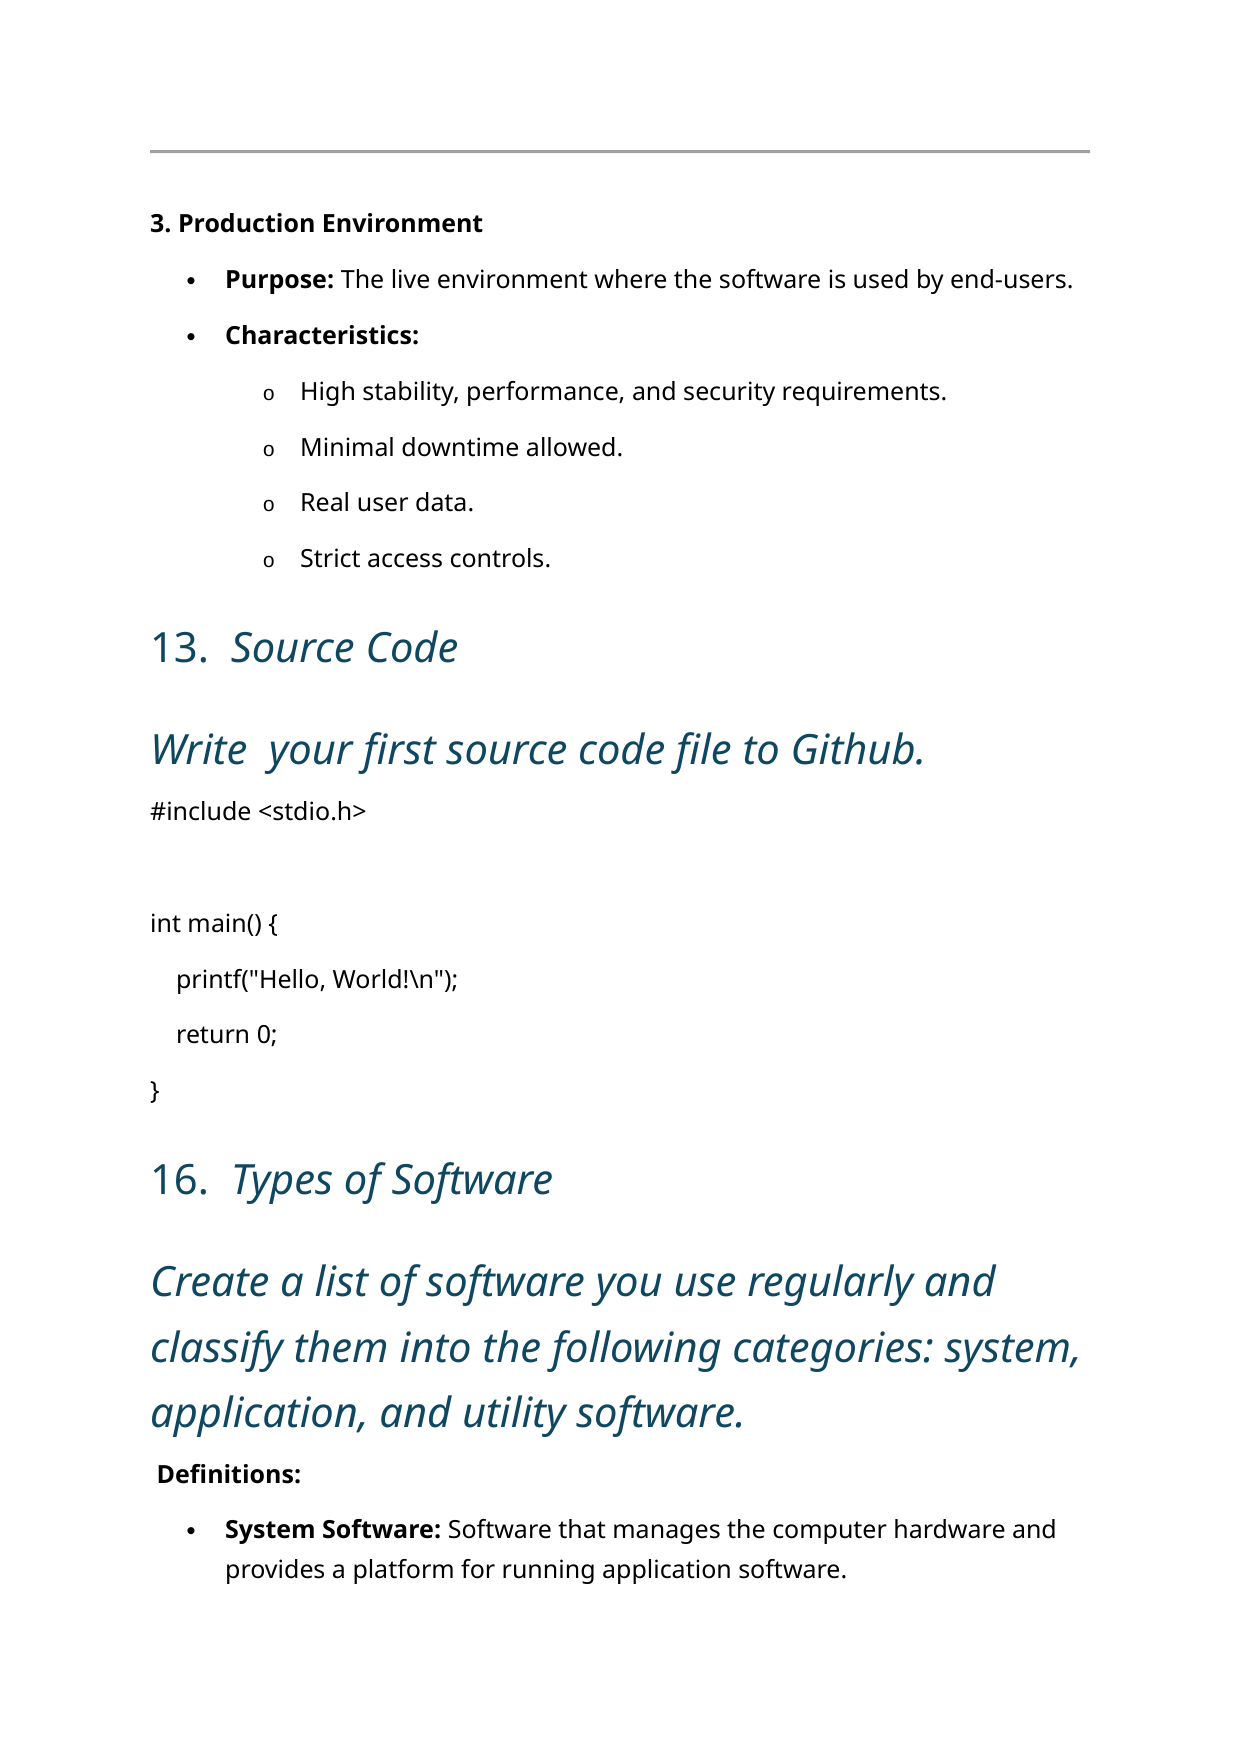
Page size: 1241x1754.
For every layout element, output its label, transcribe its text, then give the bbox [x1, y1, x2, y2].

text return 0; [150, 1017, 1090, 1051]
text printf("Hello, World!\n"); [150, 961, 1090, 995]
subtitle 16. Types of Software [150, 1149, 1090, 1206]
text 3. Production Environment [150, 206, 1090, 240]
list Strict access controls. [262, 541, 1090, 575]
list Minimal downtime allowed. [262, 429, 1090, 463]
text int main() { [150, 905, 1090, 939]
list Real user data. [262, 485, 1090, 519]
subtitle Create a list of software you use regularly and classify them into the following categories: system, application, and utility software. [150, 1252, 1090, 1439]
text Definitions: [150, 1456, 1090, 1490]
list High stability, performance, and security requirements. [262, 373, 1090, 407]
list Purpose: The live environment where the software is used by end-users. [187, 262, 1090, 296]
text } [150, 1073, 1090, 1107]
subtitle Write your first source code file to Github. [150, 720, 1090, 777]
list System Software: Software that manages the computer hardware and provides a platform for running application software. [187, 1512, 1090, 1585]
list Characteristics: [187, 317, 1090, 352]
subtitle 13. Source Code [150, 617, 1090, 674]
text #include <stdio.h> [150, 794, 1090, 828]
